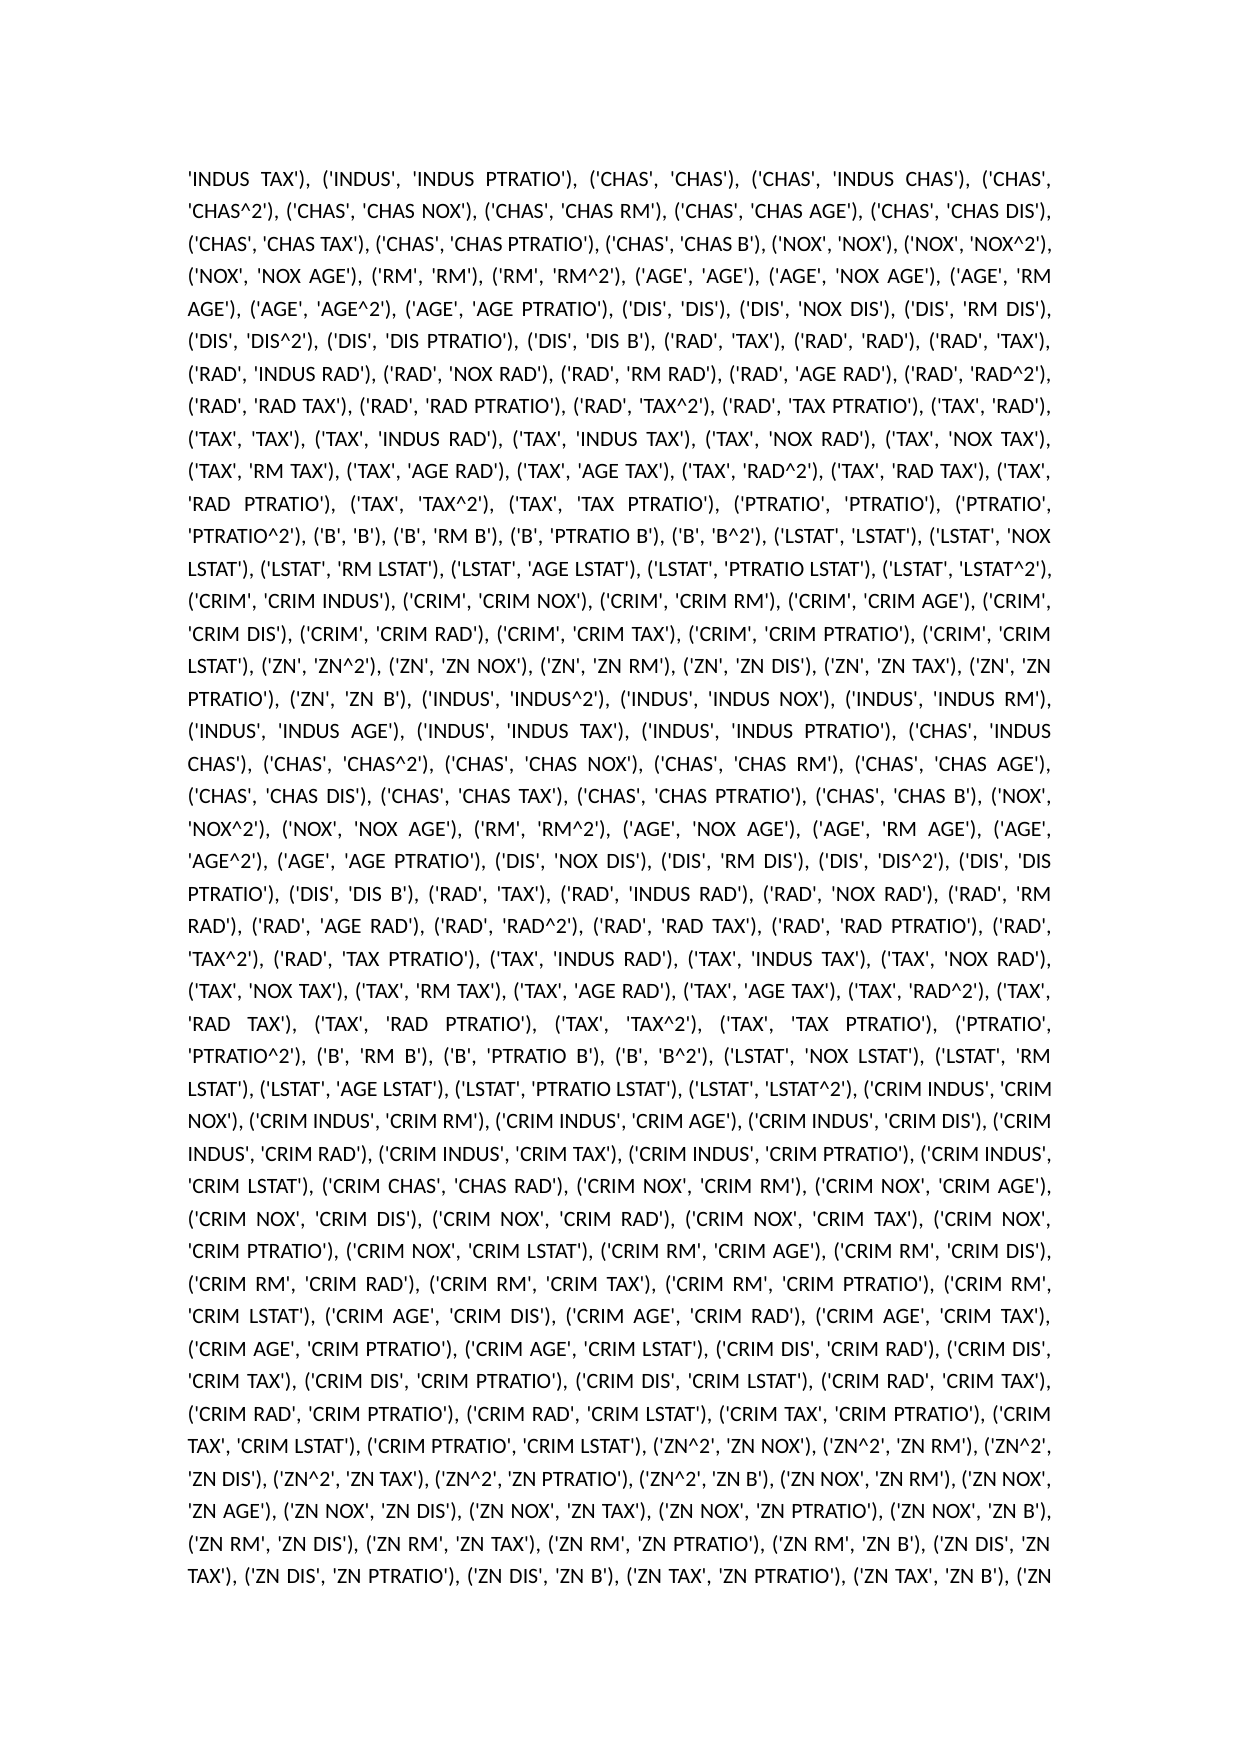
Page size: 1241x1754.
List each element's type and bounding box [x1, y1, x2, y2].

text [187, 162, 1053, 1592]
